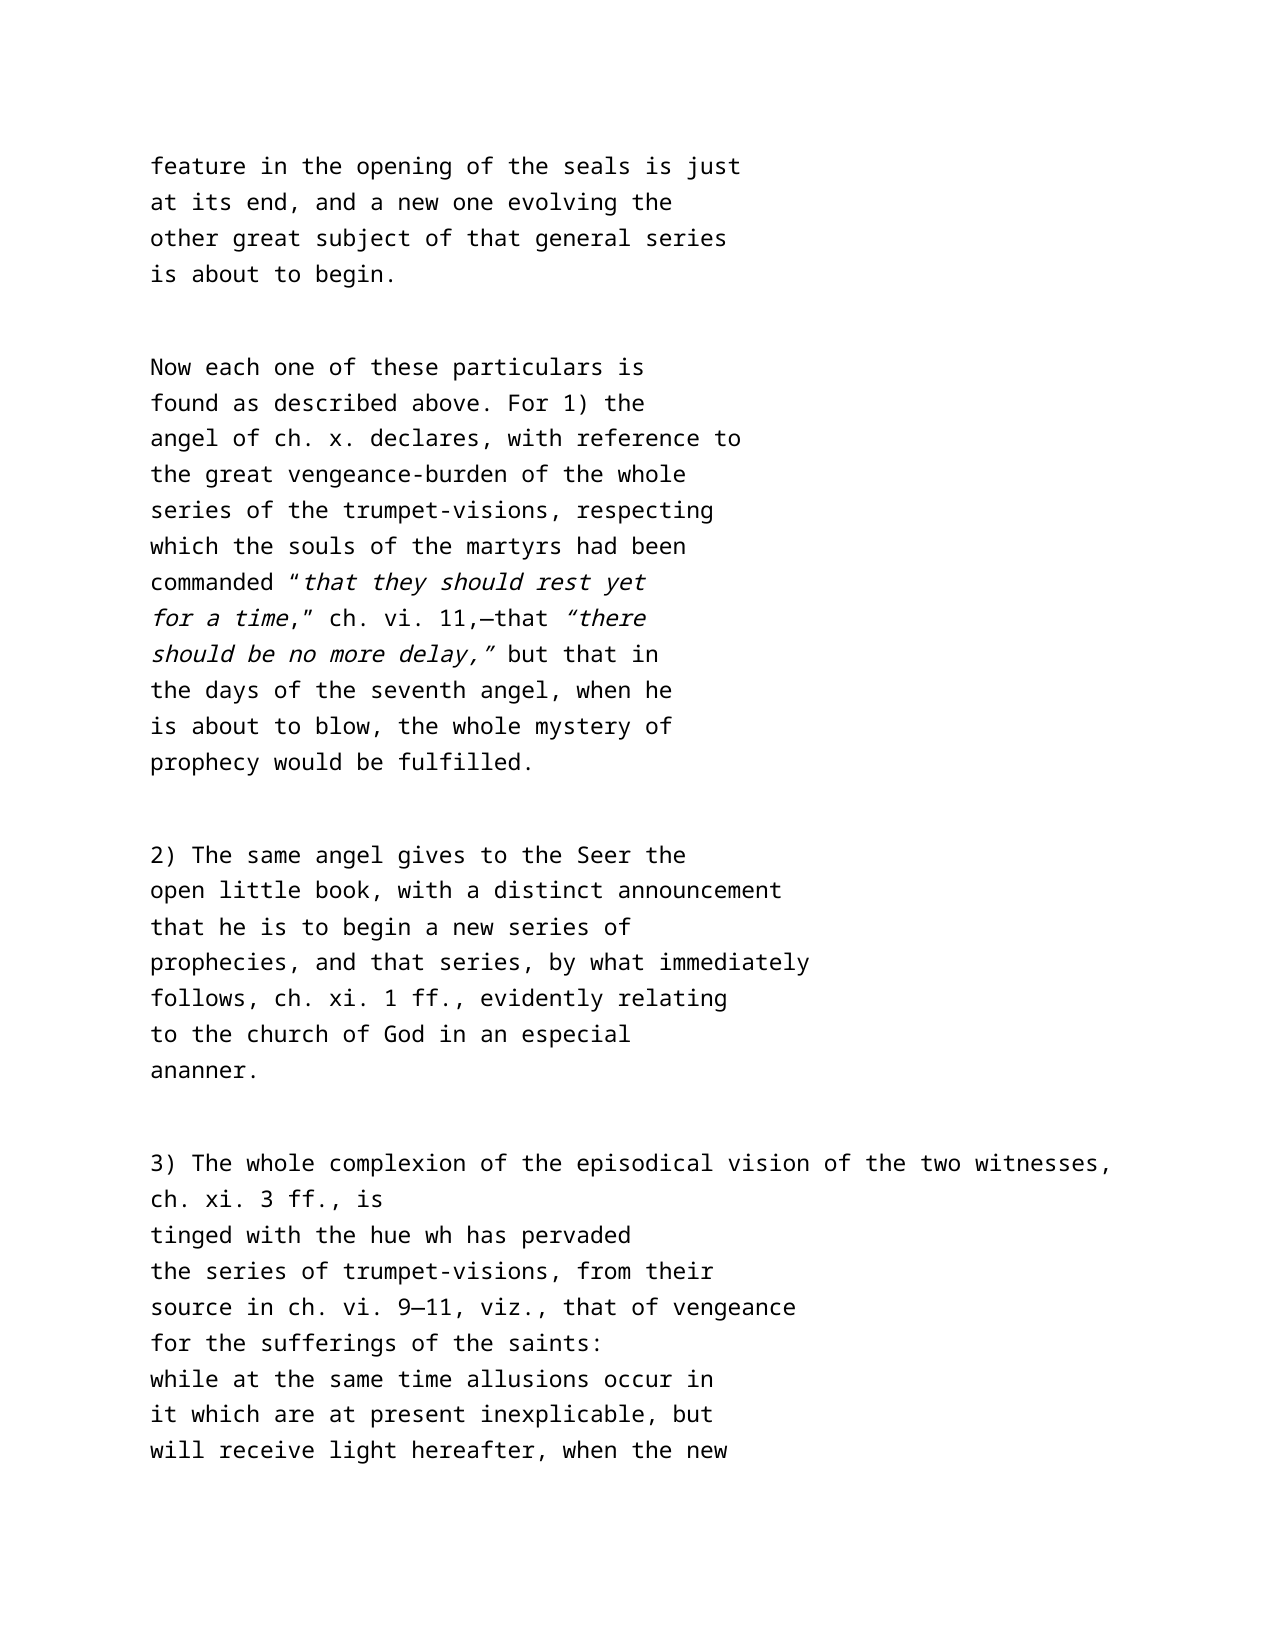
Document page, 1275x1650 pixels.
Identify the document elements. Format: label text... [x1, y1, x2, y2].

text 2) The same angel gives to the Seer the open little book, with a distinct announcement that he is to begin a new series of prophecies, and that series, by what immediately follows, ch. xi. 1 ff., evidently relating to the church of God in an especial ananner. [150, 803, 1125, 1085]
text Now each one of these particulars is found as described above. For 1) the angel of ch. x. declares, with reference to the great vengeance-burden of the whole series of the trumpet-visions, respecting which the souls of the martyrs had been commanded “that they should rest yet for a time,” ch. vi. 11,—that “there should be no more delay,” but that in the days of the seventh angel, when he is about to blow, the whole mystery of prophecy would be fulfilled. [150, 314, 1125, 777]
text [150, 150, 1125, 289]
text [150, 1111, 1125, 1466]
